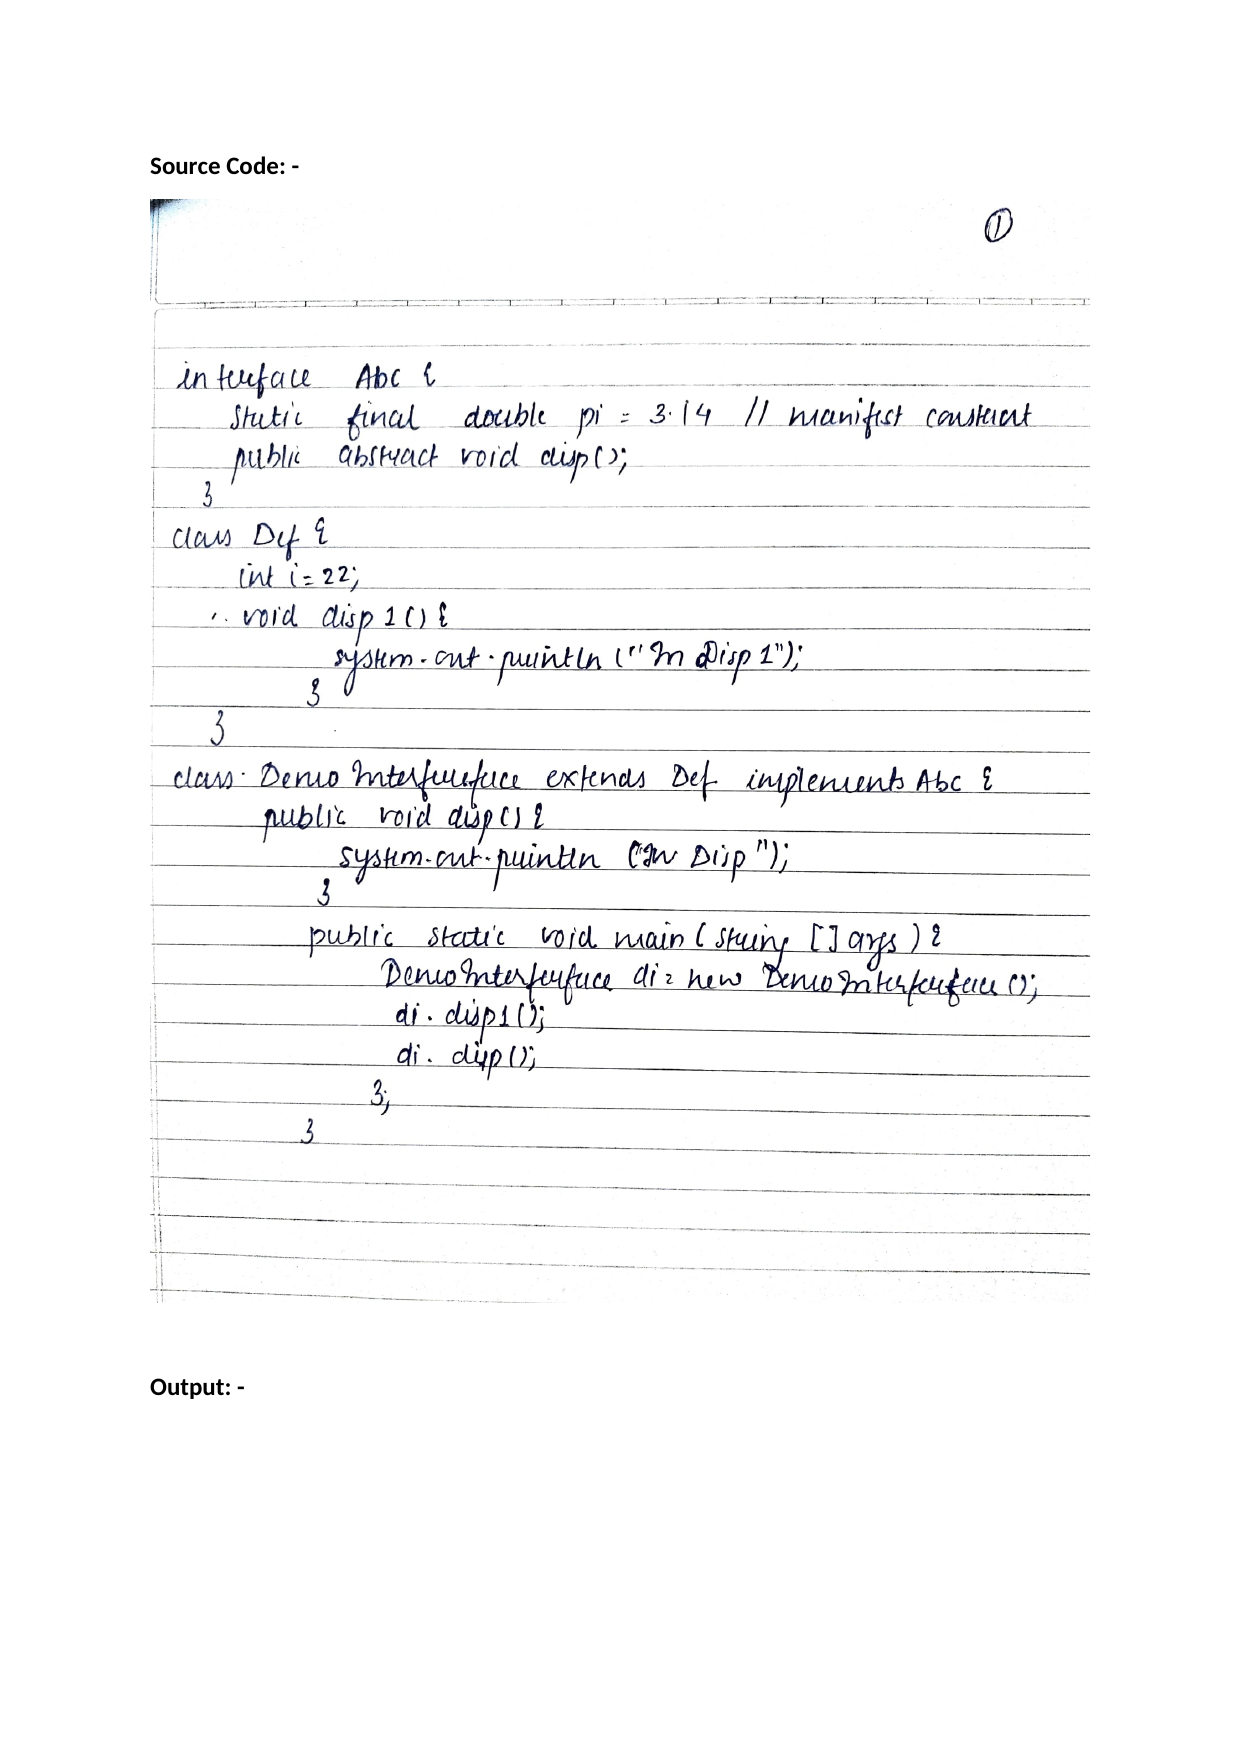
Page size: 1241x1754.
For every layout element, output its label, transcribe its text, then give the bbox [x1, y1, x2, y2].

picture [150, 199, 1091, 1303]
text Output: - [150, 1371, 1090, 1402]
text Source Code: - [150, 150, 1090, 181]
